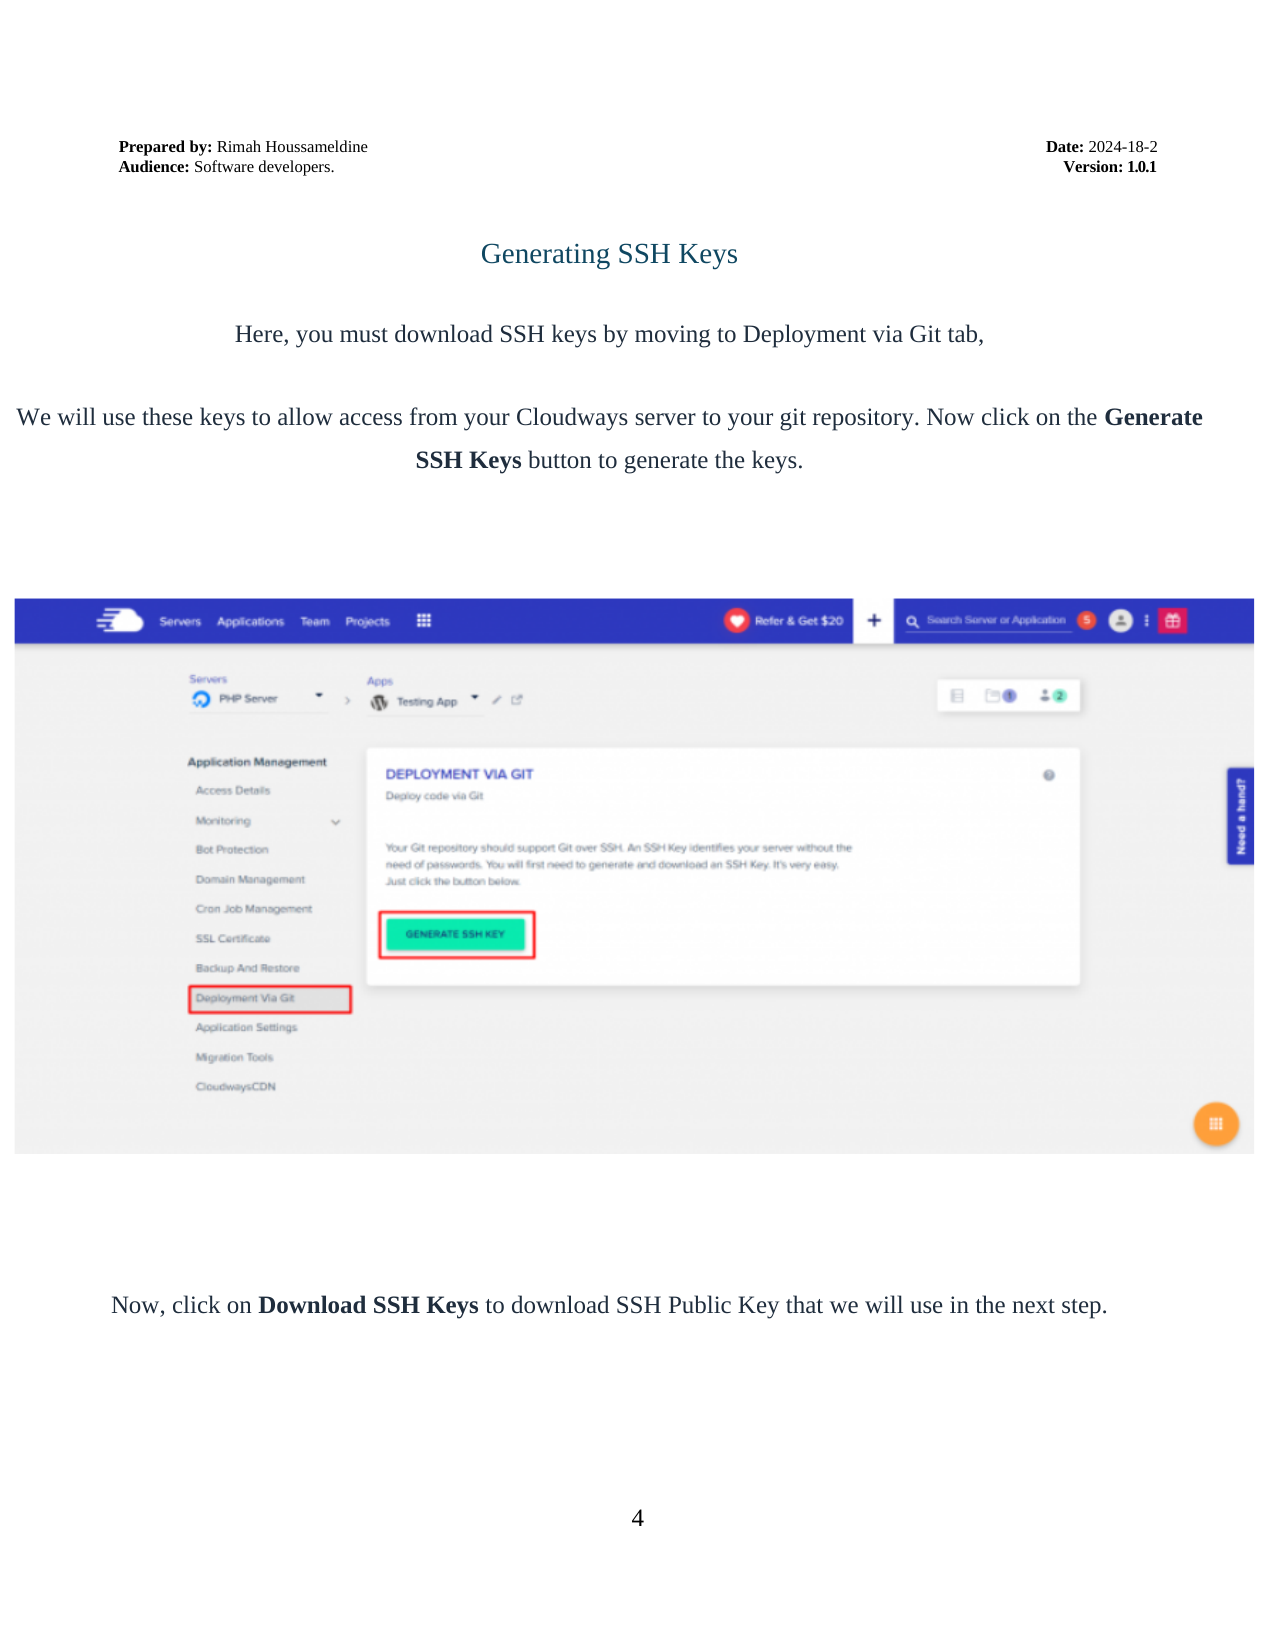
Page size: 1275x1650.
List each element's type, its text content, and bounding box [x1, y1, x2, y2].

text We will use these keys to allow access from your Cloudways server to your git repository. Now click on the Generate SSH Keys button to generate the keys. [14, 387, 1204, 474]
text Now, click on Download SSH Keys to download SSH Public Key that we will use in the next step. [14, 1275, 1204, 1319]
subtitle Generating SSH Keys [14, 236, 1204, 269]
picture [14, 596, 1255, 1154]
text Here, you must download SSH keys by moving to Deployment via Git tab, [14, 304, 1204, 348]
